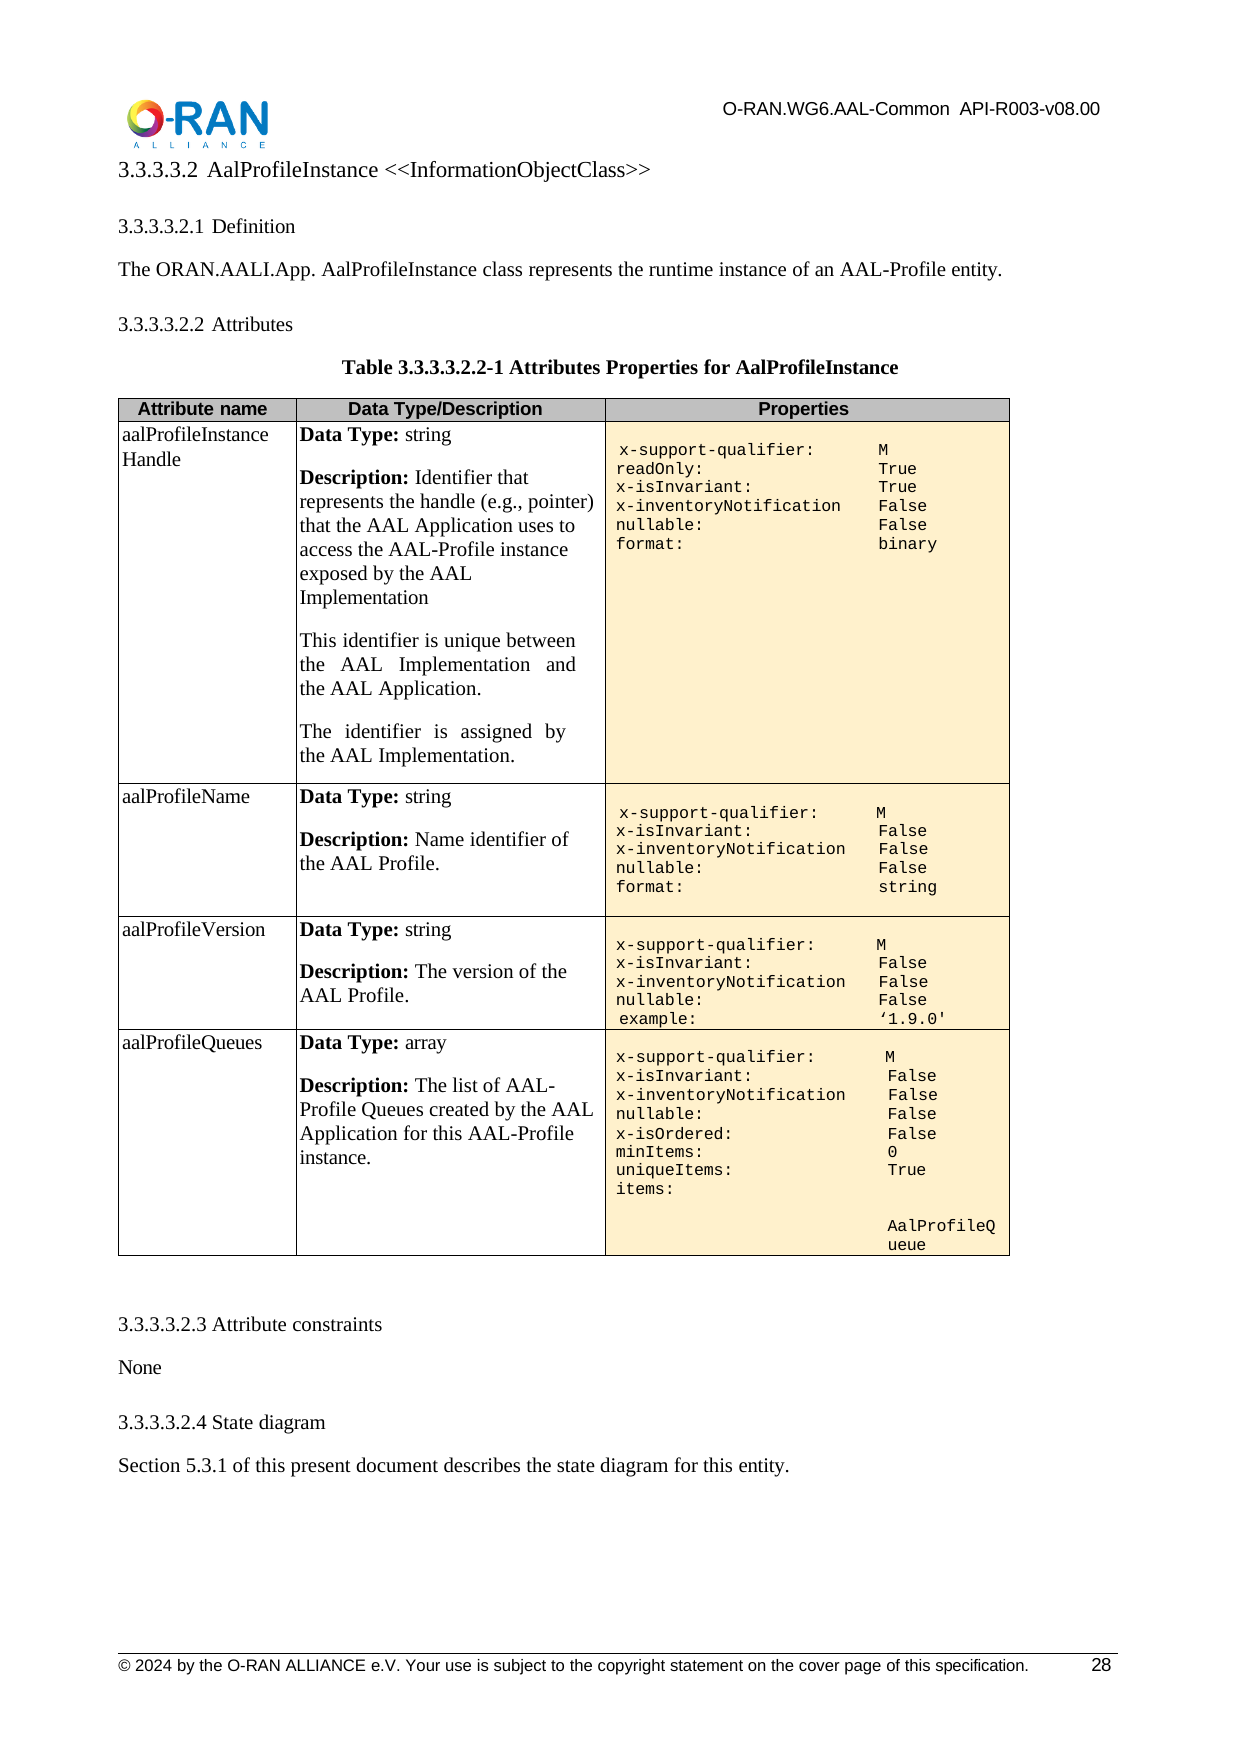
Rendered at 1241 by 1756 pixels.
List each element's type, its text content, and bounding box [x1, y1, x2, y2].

table_cell Data Type: array Description: The list of AAL- Profile Queues created by the AAL Application for this AAL-Profile instance. [297, 1030, 605, 1255]
text Section 5.3.1 of this present document describes the state diagram for this entity. [118, 1453, 1196, 1477]
table_cell x-support-qualifier: M readOnly: True x-isInvariant: True x-inventoryNotification False nullable: False format: binary [606, 422, 1009, 783]
table_cell aalProfileVersion [119, 917, 296, 1029]
subtitle AalProfileInstance <<InformationObjectClass>> [118, 156, 1196, 183]
list State diagram [118, 1410, 1196, 1434]
text The ORAN.AALI.App. AalProfileInstance class represents the runtime instance of an AAL-Profile entity. [118, 257, 1196, 281]
table_cell x-support-qualifier: M x-isInvariant: False x-inventoryNotification False nullable: False format: string [606, 784, 1009, 916]
table_cell aalProfileName [119, 784, 296, 916]
list Attributes [118, 312, 1196, 336]
picture [125, 98, 269, 150]
table_cell Data Type: string Description: Name identifier of the AAL Profile. [297, 784, 605, 916]
table_cell Data Type: string Description: Identifier that represents the handle (e.g., pointer) that the AAL Application uses to access the AAL-Profile instance exposed by the AAL Implementation This identifier is unique between the AAL Implementation and the AAL Application. The identifier is assigned by the AAL Implementation. [297, 422, 605, 783]
list Attribute constraints None [118, 1312, 382, 1379]
table_cell Data Type: string Description: The version of the AAL Profile. [297, 917, 605, 1029]
table_header Attribute name [119, 399, 296, 421]
table_cell x-support-qualifier: M x-isInvariant: False x-inventoryNotification False nullable: False example: ‘1.9.0' [606, 917, 1009, 1029]
table_cell aalProfileInstance Handle [119, 422, 296, 783]
table_cell aalProfileQueues [119, 1030, 296, 1255]
table_cell x-support-qualifier: M x-isInvariant: False x-inventoryNotification False nullable: False x-isOrdered: False minItems: 0 uniqueItems: True items: AalProfileQ ueue [606, 1030, 1009, 1255]
table_header Properties [606, 399, 1009, 421]
list Definition [118, 214, 1196, 238]
table_header Data Type/Description [297, 399, 605, 421]
text Table 3.3.3.3.2.2-1 Attributes Properties for AalProfileInstance [73, 355, 1167, 379]
